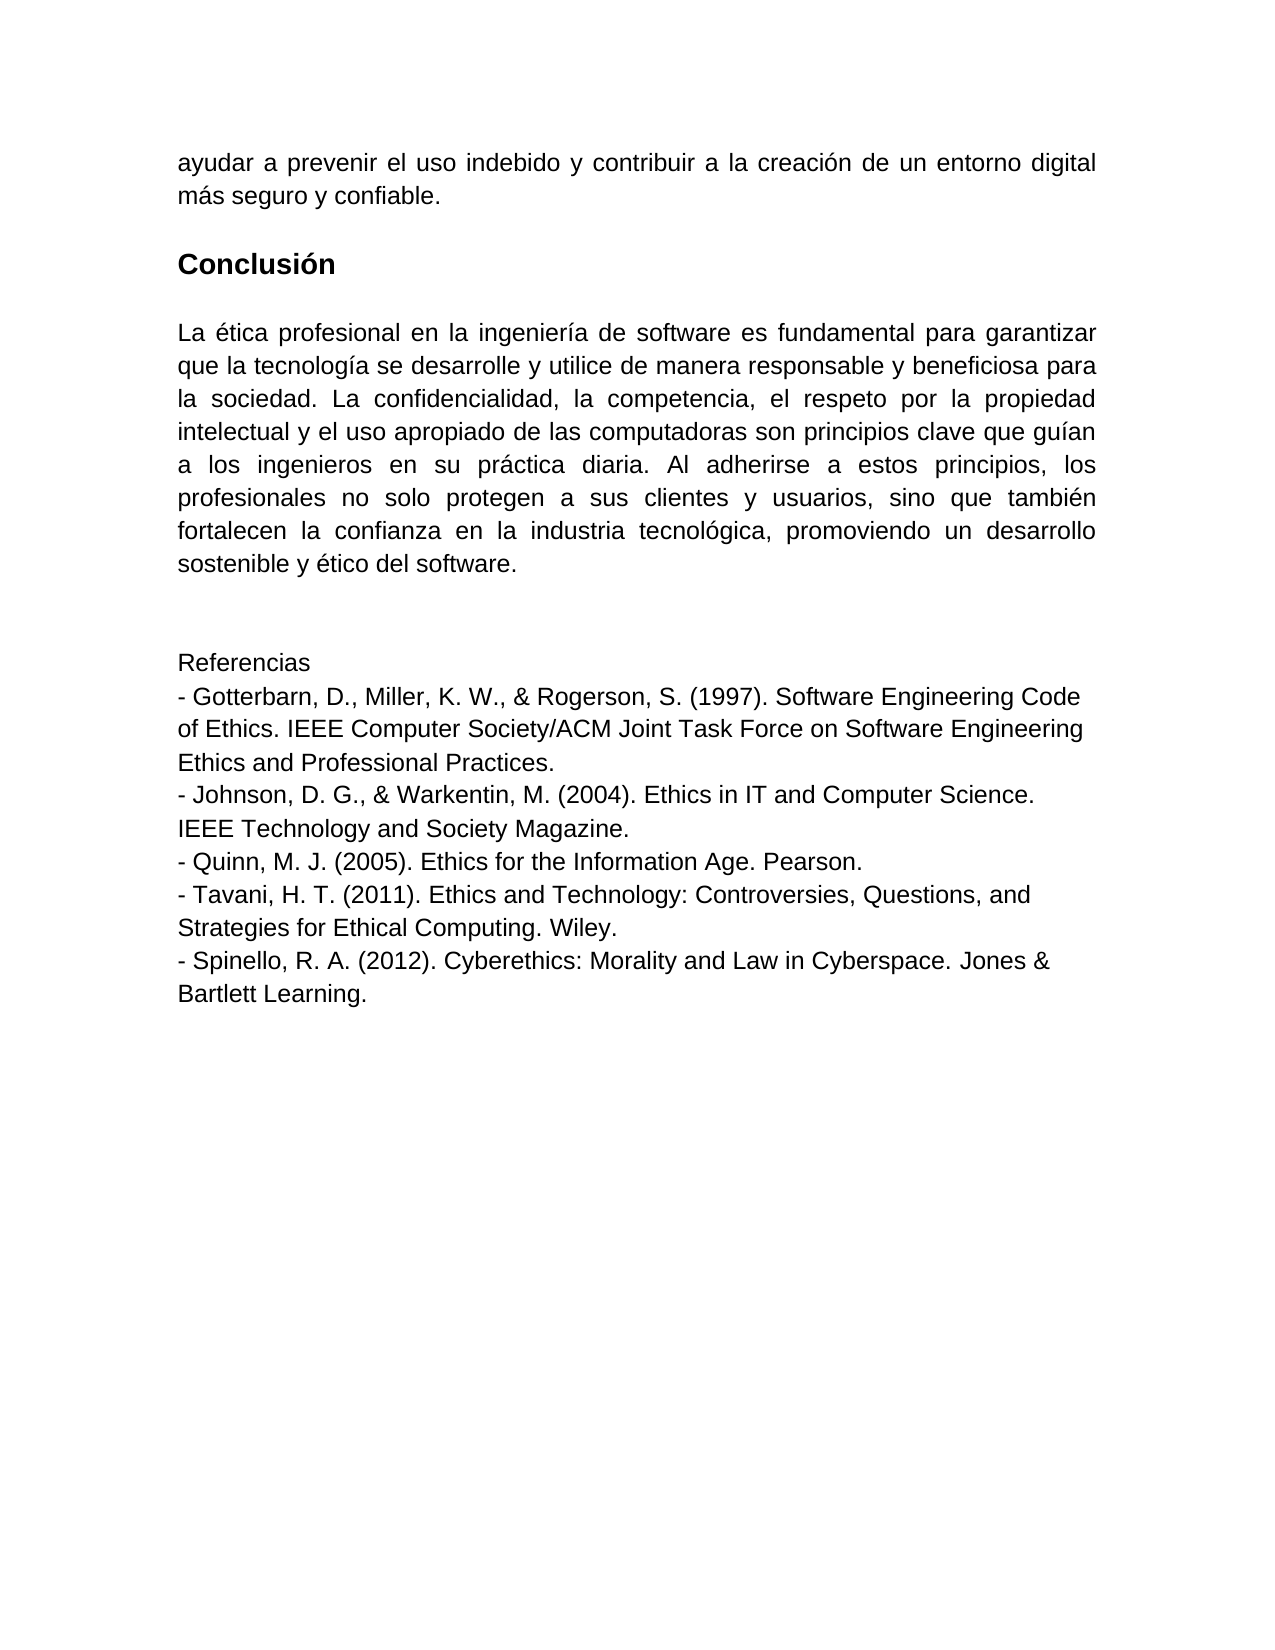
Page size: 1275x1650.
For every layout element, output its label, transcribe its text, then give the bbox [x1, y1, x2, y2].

text - Johnson, D. G., & Warkentin, M. (2004). Ethics in IT and Computer Science. IEEE Technology and Society Magazine. [177, 781, 1098, 842]
text Referencias [177, 648, 1098, 677]
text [177, 148, 1098, 209]
text Conclusión [177, 247, 1098, 280]
text - Spinello, R. A. (2012). Cyberethics: Morality and Law in Cyberspace. Jones & Bartlett Learning. [177, 946, 1098, 1007]
text - Tavani, H. T. (2011). Ethics and Technology: Controversies, Questions, and Strategies for Ethical Computing. Wiley. [177, 879, 1098, 941]
text - Gotterbarn, D., Miller, K. W., & Rogerson, S. (1997). Software Engineering Code of Ethics. IEEE Computer Society/ACM Joint Task Force on Software Engineering Ethics and Professional Practices. [177, 681, 1098, 776]
text - Quinn, M. J. (2005). Ethics for the Information Age. Pearson. [177, 847, 1098, 875]
text La ética profesional en la ingeniería de software es fundamental para garantizar que la tecnología se desarrolle y utilice de manera responsable y beneficiosa para la sociedad. La confidencialidad, la competencia, el respeto por la propiedad intelectual y el uso apropiado de las computadoras son principios clave que guían a los ingenieros en su práctica diaria. Al adherirse a estos principios, los profesionales no solo protegen a sus clientes y usuarios, sino que también fortalecen la confianza en la industria tecnológica, promoviendo un desarrollo sostenible y ético del software. [177, 318, 1098, 578]
